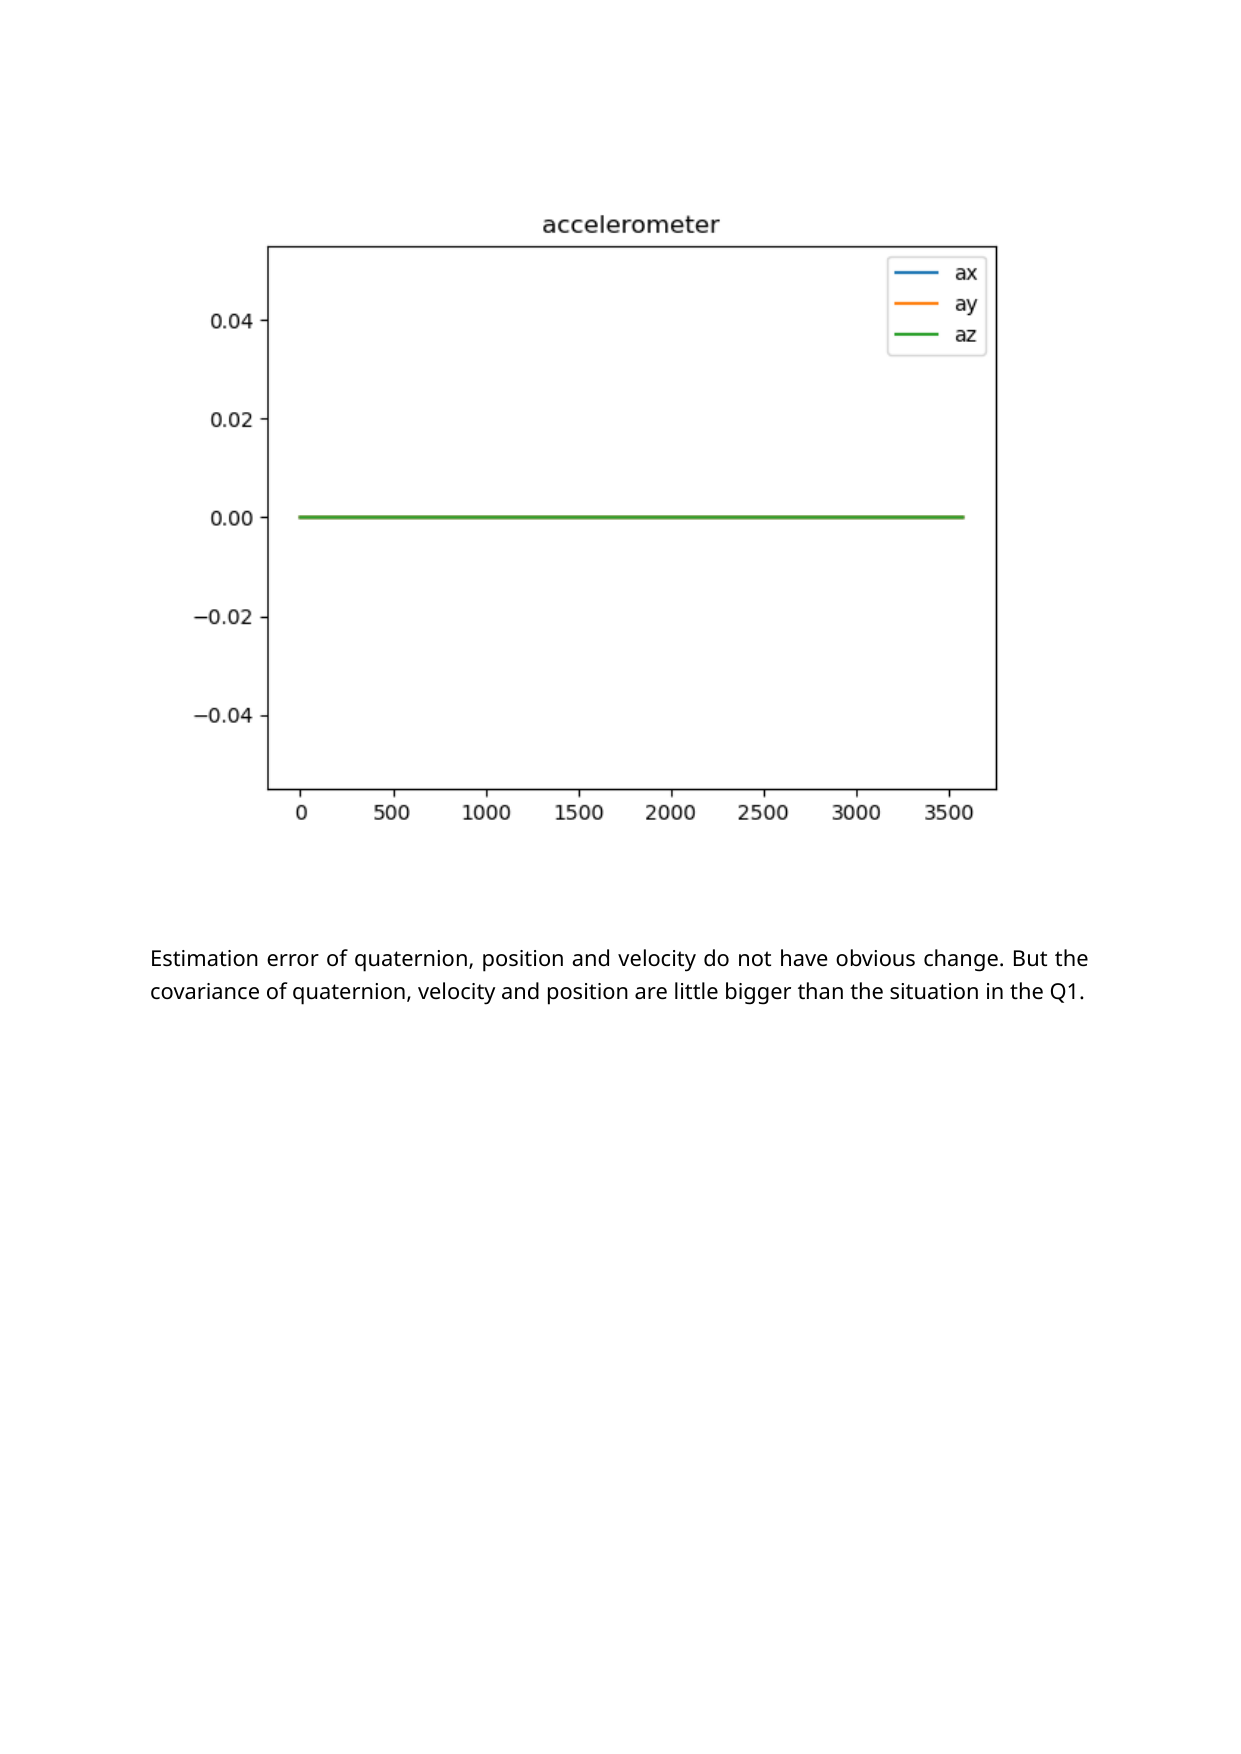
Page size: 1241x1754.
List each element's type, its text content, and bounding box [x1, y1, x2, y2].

text Estimation error of quaternion, position and velocity do not have obvious change. But the covariance of quaternion, velocity and position are little bigger than the situation in the Q1. [150, 942, 1090, 1007]
picture [150, 162, 1089, 867]
